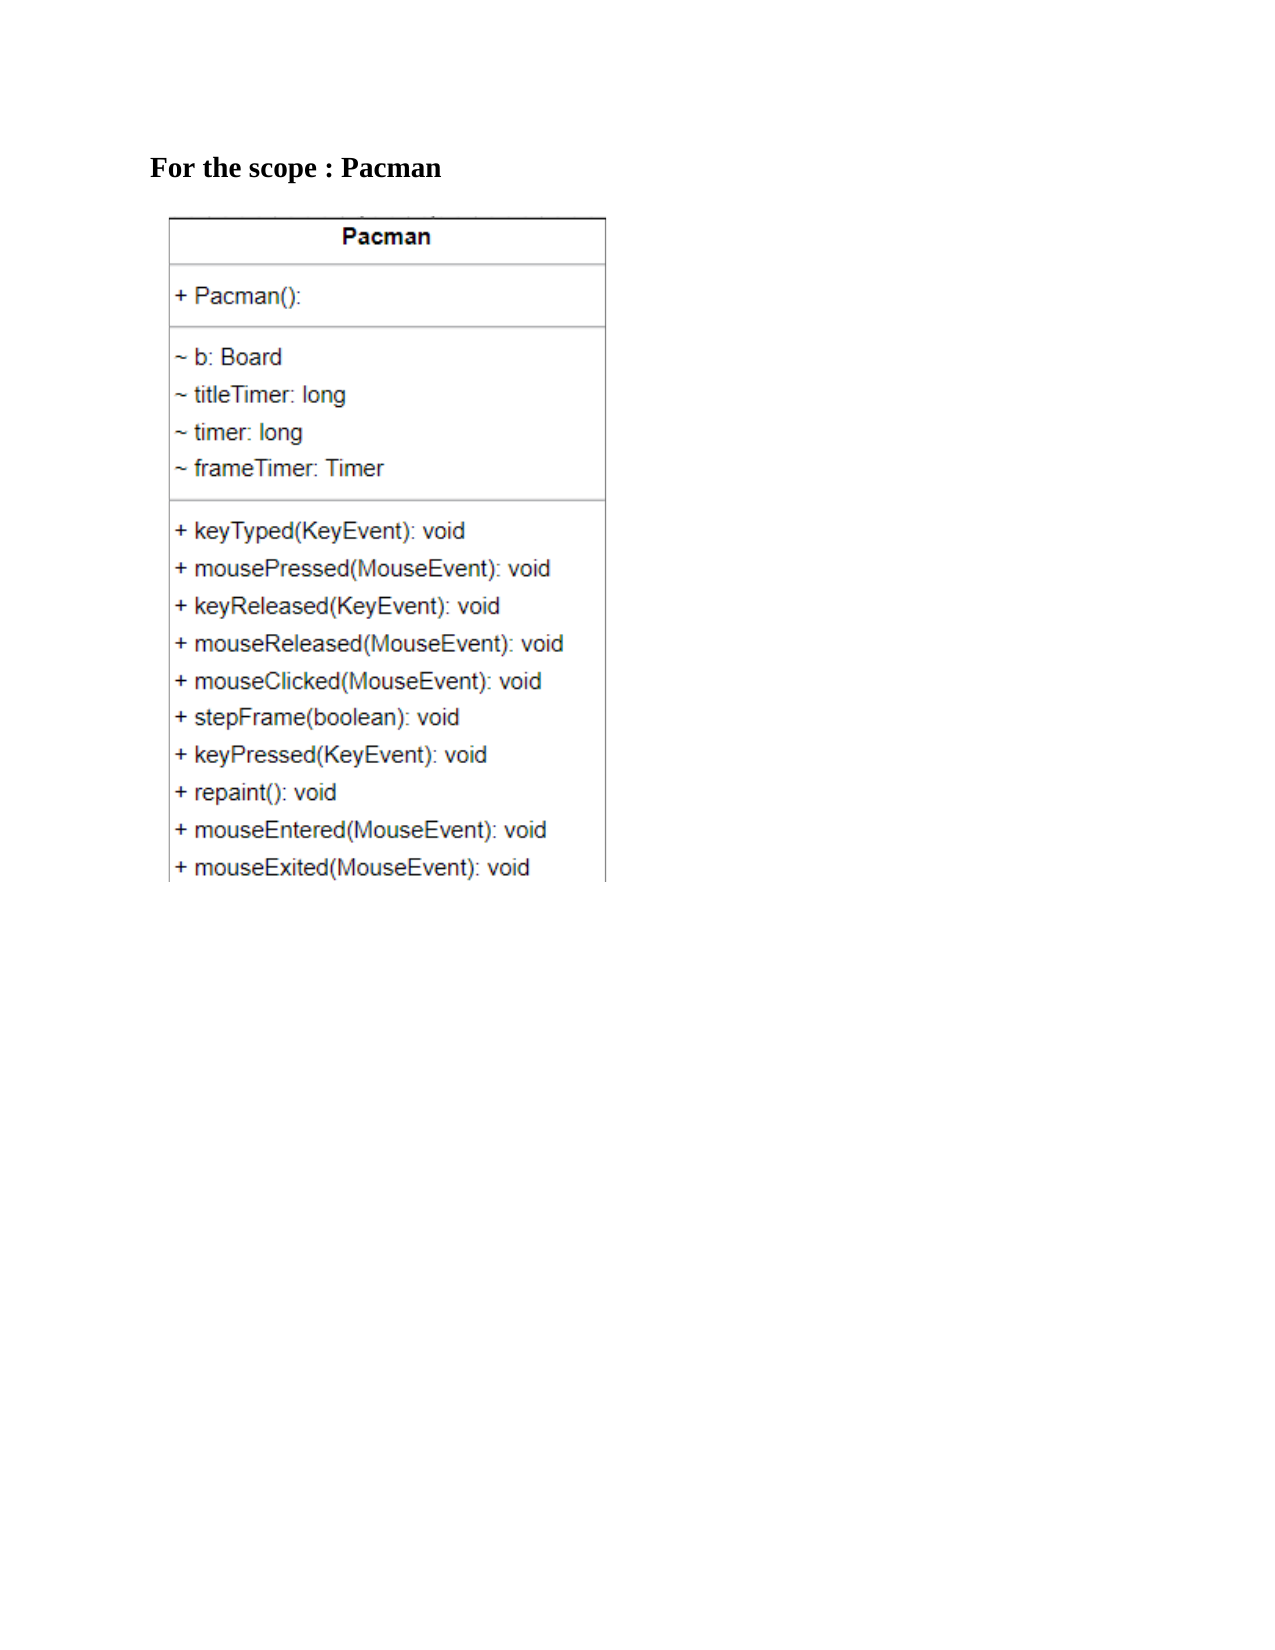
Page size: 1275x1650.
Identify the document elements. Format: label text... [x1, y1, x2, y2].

text For the scope : Pacman [150, 150, 1125, 882]
